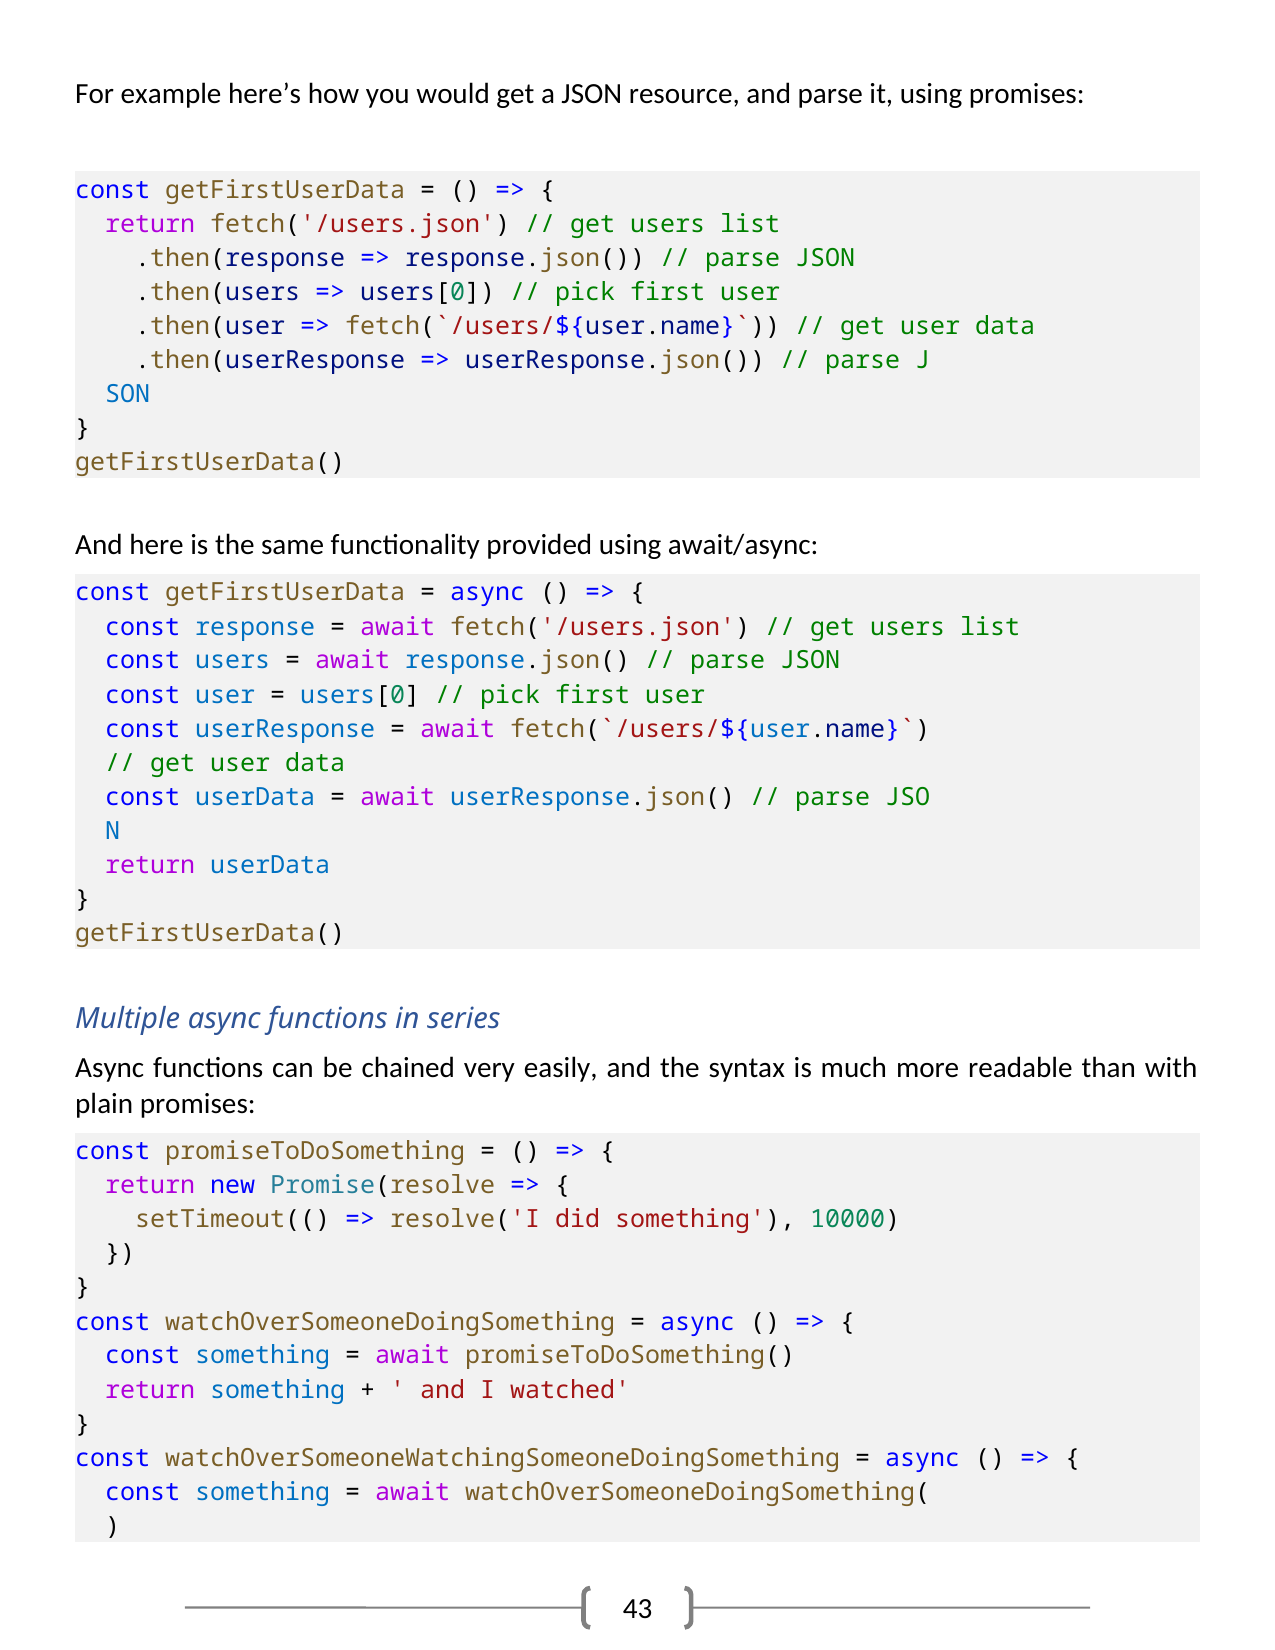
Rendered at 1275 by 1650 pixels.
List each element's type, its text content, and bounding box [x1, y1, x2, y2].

text // get user data [75, 744, 1200, 778]
text } [75, 410, 1200, 444]
text .then(response => response.json()) // parse JSON [75, 239, 1200, 273]
text const users = await response.json() // parse JSON [75, 642, 1200, 676]
text return something + ' and I watched' [75, 1371, 1200, 1405]
text const watchOverSomeoneDoingSomething = async () => { [75, 1303, 1200, 1337]
text } [75, 1269, 1200, 1303]
text const watchOverSomeoneWatchingSomeoneDoingSomething = async () => { [75, 1439, 1200, 1473]
text const something = await promiseToDoSomething() [75, 1337, 1200, 1371]
subtitle Multiple async functions in series [75, 997, 1200, 1037]
text const getFirstUserData = () => { [75, 171, 1200, 205]
text } [75, 881, 1200, 915]
text N [75, 812, 1200, 847]
text return userData [75, 847, 1200, 881]
text }) [75, 1235, 1200, 1269]
text const response = await fetch('/users.json') // get users list [75, 608, 1200, 642]
text SON [75, 376, 1200, 410]
text const userResponse = await fetch(`/users/${user.name}`) [75, 710, 1200, 744]
text .then(userResponse => userResponse.json()) // parse J [75, 342, 1200, 376]
text ) [75, 1507, 1200, 1542]
text Async functions can be chained very easily, and the syntax is much more readable than with plain promises: [75, 1049, 1200, 1120]
text const something = await watchOverSomeoneDoingSomething( [75, 1473, 1200, 1507]
text return new Promise(resolve => { [75, 1167, 1200, 1201]
text For example here’s how you would get a JSON resource, and parse it, using promises: [75, 75, 1200, 111]
text } [75, 1405, 1200, 1439]
text getFirstUserData() [75, 444, 1200, 478]
text .then(users => users[0]) // pick first user [75, 273, 1200, 307]
text And here is the same functionality provided using await/async: [75, 526, 1200, 562]
text .then(user => fetch(`/users/${user.name}`)) // get user data [75, 307, 1200, 342]
text const userData = await userResponse.json() // parse JSO [75, 778, 1200, 812]
text return fetch('/users.json') // get users list [75, 205, 1200, 239]
text setTimeout(() => resolve('I did something'), 10000) [75, 1201, 1200, 1235]
text const user = users[0] // pick first user [75, 676, 1200, 710]
text getFirstUserData() [75, 915, 1200, 949]
text const getFirstUserData = async () => { [75, 574, 1200, 608]
text const promiseToDoSomething = () => { [75, 1133, 1200, 1167]
